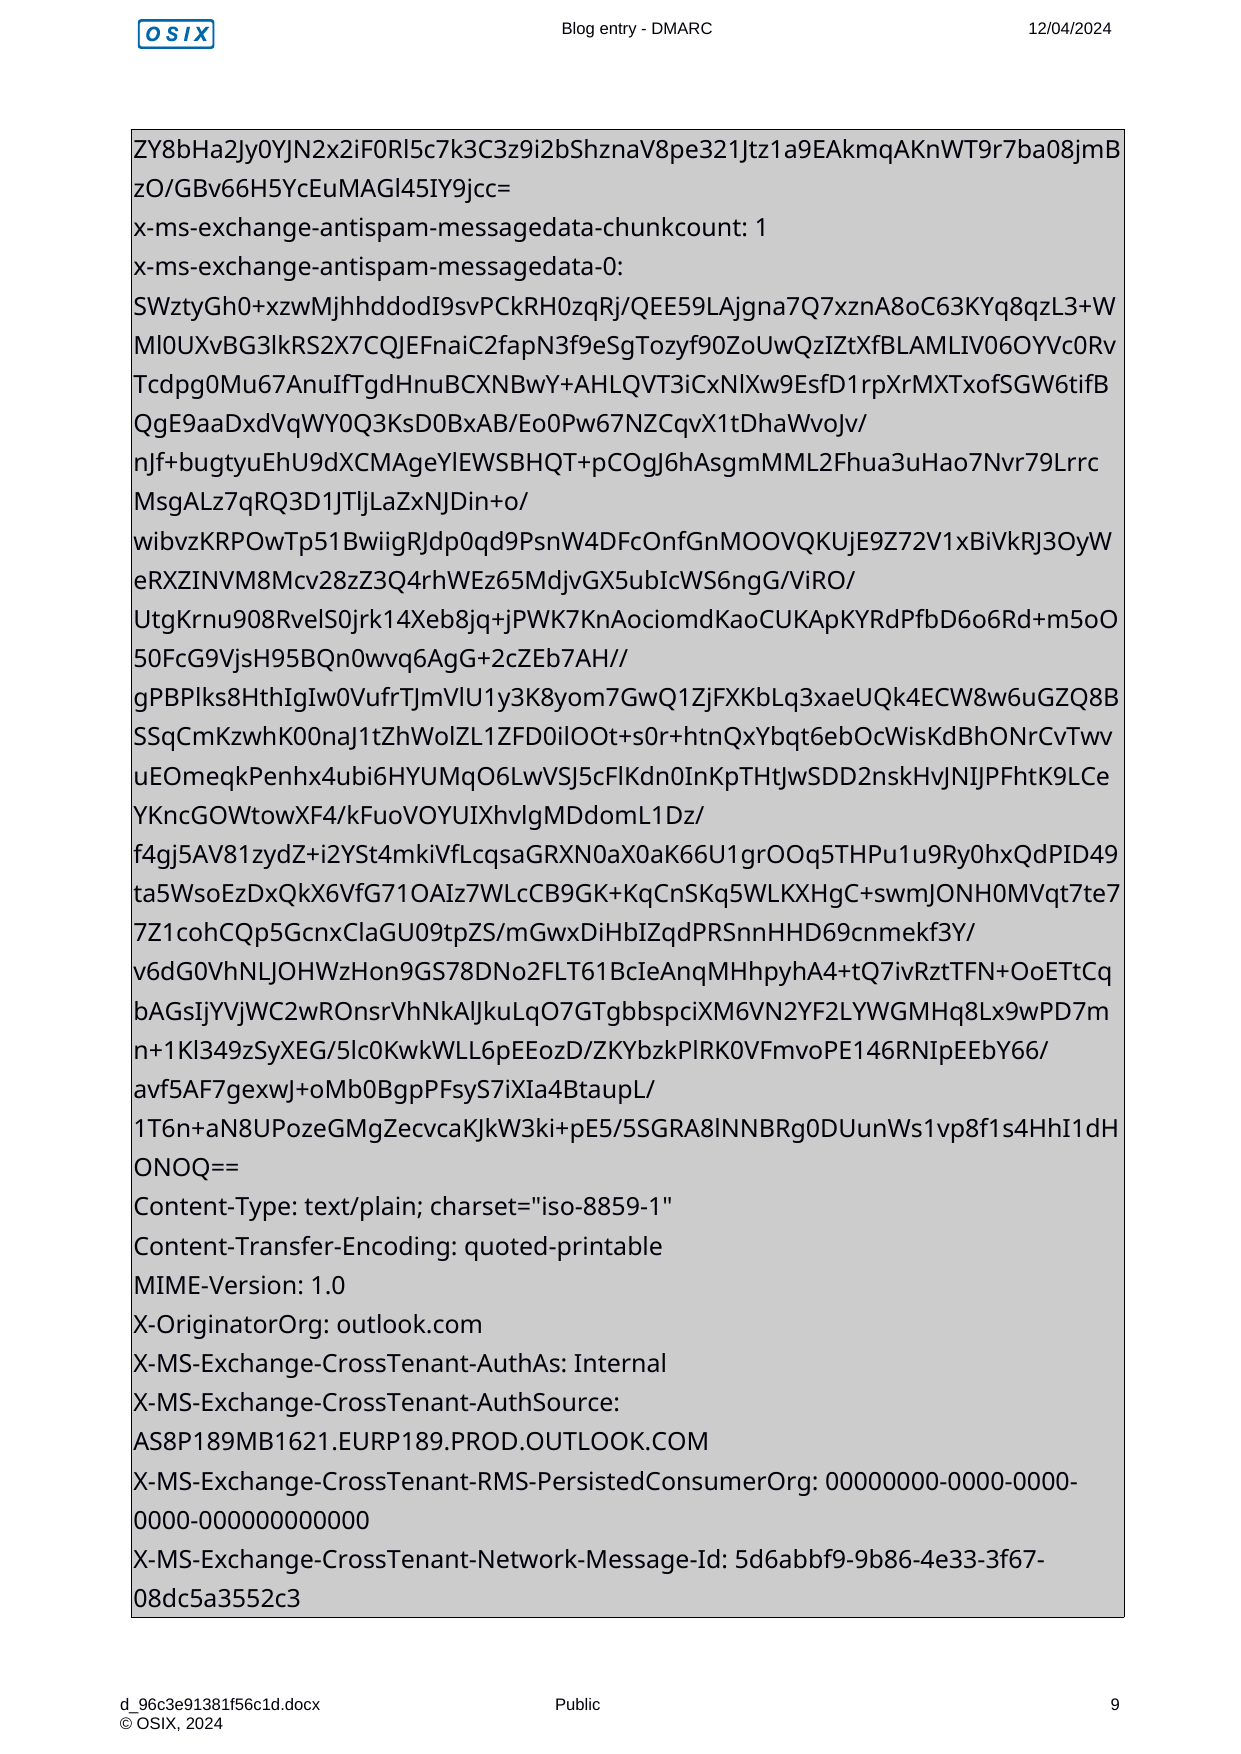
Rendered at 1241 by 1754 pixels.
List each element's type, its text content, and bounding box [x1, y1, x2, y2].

text Content-Transfer-Encoding: quoted-printable [132, 1226, 1124, 1262]
text X-OriginatorOrg: outlook.com [132, 1304, 1124, 1341]
text X-MS-Exchange-CrossTenant-RMS-PersistedConsumerOrg: 00000000-0000-0000-0000-000000000000 [132, 1461, 1124, 1536]
text Content-Type: text/plain; charset="iso-8859-1" [132, 1186, 1124, 1223]
text X-MS-Exchange-CrossTenant-Network-Message-Id: 5d6abbf9-9b86-4e33-3f67-08dc5a3552c3 [132, 1539, 1124, 1617]
text x-ms-exchange-antispam-messagedata-chunkcount: 1 [132, 207, 1124, 244]
picture [137, 19, 215, 49]
text MIME-Version: 1.0 [132, 1265, 1124, 1301]
text X-MS-Exchange-CrossTenant-AuthSource: AS8P189MB1621.EURP189.PROD.OUTLOOK.COM [132, 1382, 1124, 1458]
text X-MS-Exchange-CrossTenant-AuthAs: Internal [132, 1343, 1124, 1380]
text x-ms-exchange-antispam-messagedata-0: SWztyGh0+xzwMjhhddodI9svPCkRH0zqRj/QEE59LAjgna7Q7xznA8oC63KYq8qzL3+WMl0UXvBG3lkRS2X7CQJEFnaiC2fapN3f9eSgTozyf90ZoUwQzIZtXfBLAMLIV06OYVc0RvTcdpg0Mu67AnuIfTgdHnuBCXNBwY+AHLQVT3iCxNlXw9EsfD1rpXrMXTxofSGW6tifBQgE9aaDxdVqWY0Q3KsD0BxAB/Eo0Pw67NZCqvX1tDhaWvoJv/nJf+bugtyuEhU9dXCMAgeYlEWSBHQT+pCOgJ6hAsgmMML2Fhua3uHao7Nvr79LrrcMsgALz7qRQ3D1JTljLaZxNJDin+o/wibvzKRPOwTp51BwiigRJdp0qd9PsnW4DFcOnfGnMOOVQKUjE9Z72V1xBiVkRJ3OyWeRXZINVM8Mcv28zZ3Q4rhWEz65MdjvGX5ubIcWS6ngG/ViRO/UtgKrnu908RvelS0jrk14Xeb8jq+jPWK7KnAociomdKaoCUKApKYRdPfbD6o6Rd+m5oO50FcG9VjsH95BQn0wvq6AgG+2cZEb7AH//gPBPlks8HthIgIw0VufrTJmVlU1y3K8yom7GwQ1ZjFXKbLq3xaeUQk4ECW8w6uGZQ8BSSqCmKzwhK00naJ1tZhWolZL1ZFD0ilOOt+s0r+htnQxYbqt6ebOcWisKdBhONrCvTwvuEOmeqkPenhx4ubi6HYUMqO6LwVSJ5cFlKdn0InKpTHtJwSDD2nskHvJNIJPFhtK9LCeYKncGOWtowXF4/kFuoVOYUIXhvlgMDdomL1Dz/f4gj5AV81zydZ+i2YSt4mkiVfLcqsaGRXN0aX0aK66U1grOOq5THPu1u9Ry0hxQdPID49ta5WsoEzDxQkX6VfG71OAIz7WLcCB9GK+KqCnSKq5WLKXHgC+swmJONH0MVqt7te77Z1cohCQp5GcnxClaGU09tpZS/mGwxDiHbIZqdPRSnnHHD69cnmekf3Y/v6dG0VhNLJOHWzHon9GS78DNo2FLT61BcIeAnqMHhpyhA4+tQ7ivRztTFN+OoETtCqbAGsIjYVjWC2wROnsrVhNkAlJkuLqO7GTgbbspciXM6VN2YF2LYWGMHq8Lx9wPD7mn+1Kl349zSyXEG/5lc0KwkWLL6pEEozD/ZKYbzkPlRK0VFmvoPE146RNIpEEbY66/avf5AF7gexwJ+oMb0BgpPFsyS7iXIa4BtaupL/1T6n+aN8UPozeGMgZecvcaKJkW3ki+pE5/5SGRA8lNNBRg0DUunWs1vp8f1s4HhI1dHONOQ== [132, 246, 1124, 1184]
